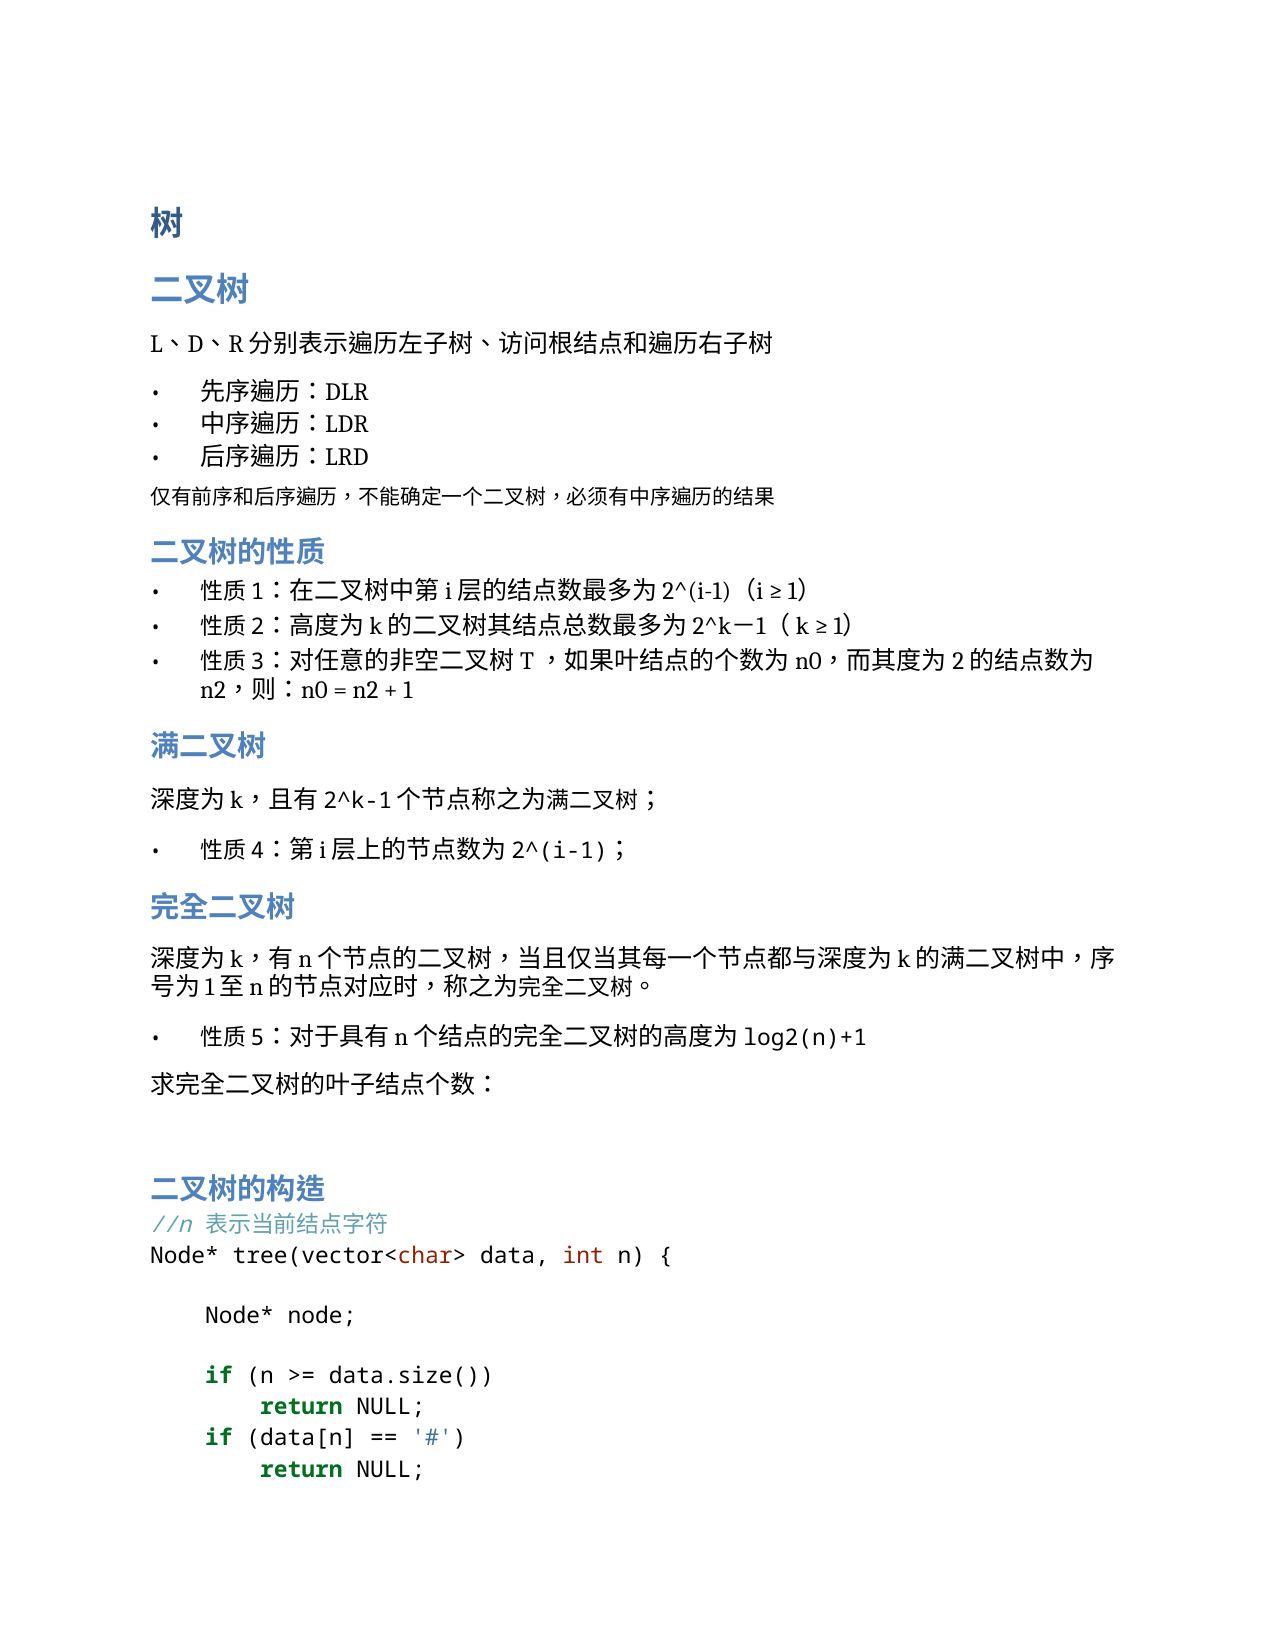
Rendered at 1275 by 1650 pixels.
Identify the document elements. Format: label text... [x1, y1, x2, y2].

text L、D、R分别表示遍历左子树、访问根结点和遍历右子树 [150, 330, 1125, 359]
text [150, 1208, 1125, 1484]
subtitle 完全二叉树 [150, 886, 1125, 926]
list 性质4：第i层上的节点数为2^(i-1)； [150, 834, 1125, 865]
list 中序遍历：LDR [150, 410, 1125, 439]
list 性质2：高度为k的二叉树其结点总数最多为2^k－1（ k ≥ 1） [150, 610, 1125, 641]
subtitle 树 [150, 200, 1125, 245]
subtitle 二叉树 [150, 266, 1125, 312]
subtitle 二叉树的构造 [150, 1168, 1125, 1208]
list 后序遍历：LRD [150, 443, 1125, 472]
list 性质1：在二叉树中第 i 层的结点数最多为2^(i-1)（i ≥ 1） [150, 575, 1125, 606]
text 深度为k，有n个节点的二叉树，当且仅当其每一个节点都与深度为k的满二叉树中，序号为1至n的节点对应时，称之为完全二叉树。 [150, 944, 1125, 1002]
list 先序遍历：DLR [150, 378, 1125, 407]
subtitle 满二叉树 [150, 726, 1125, 765]
text 求完全二叉树的叶子结点个数： [150, 1071, 1125, 1099]
text 仅有前序和后序遍历，不能确定一个二叉树，必须有中序遍历的结果 [150, 482, 1125, 511]
list 性质5：对于具有n个结点的完全二叉树的高度为log2(n)+1 [150, 1021, 1125, 1052]
list 性质3：对任意的非空二叉树 T ，如果叶结点的个数为 n0，而其度为 2 的结点数为 n2，则：n0 = n2 + 1 [150, 645, 1125, 705]
text 深度为k，且有2^k-1个节点称之为满二叉树； [150, 784, 1125, 815]
subtitle 二叉树的性质 [150, 531, 1125, 571]
